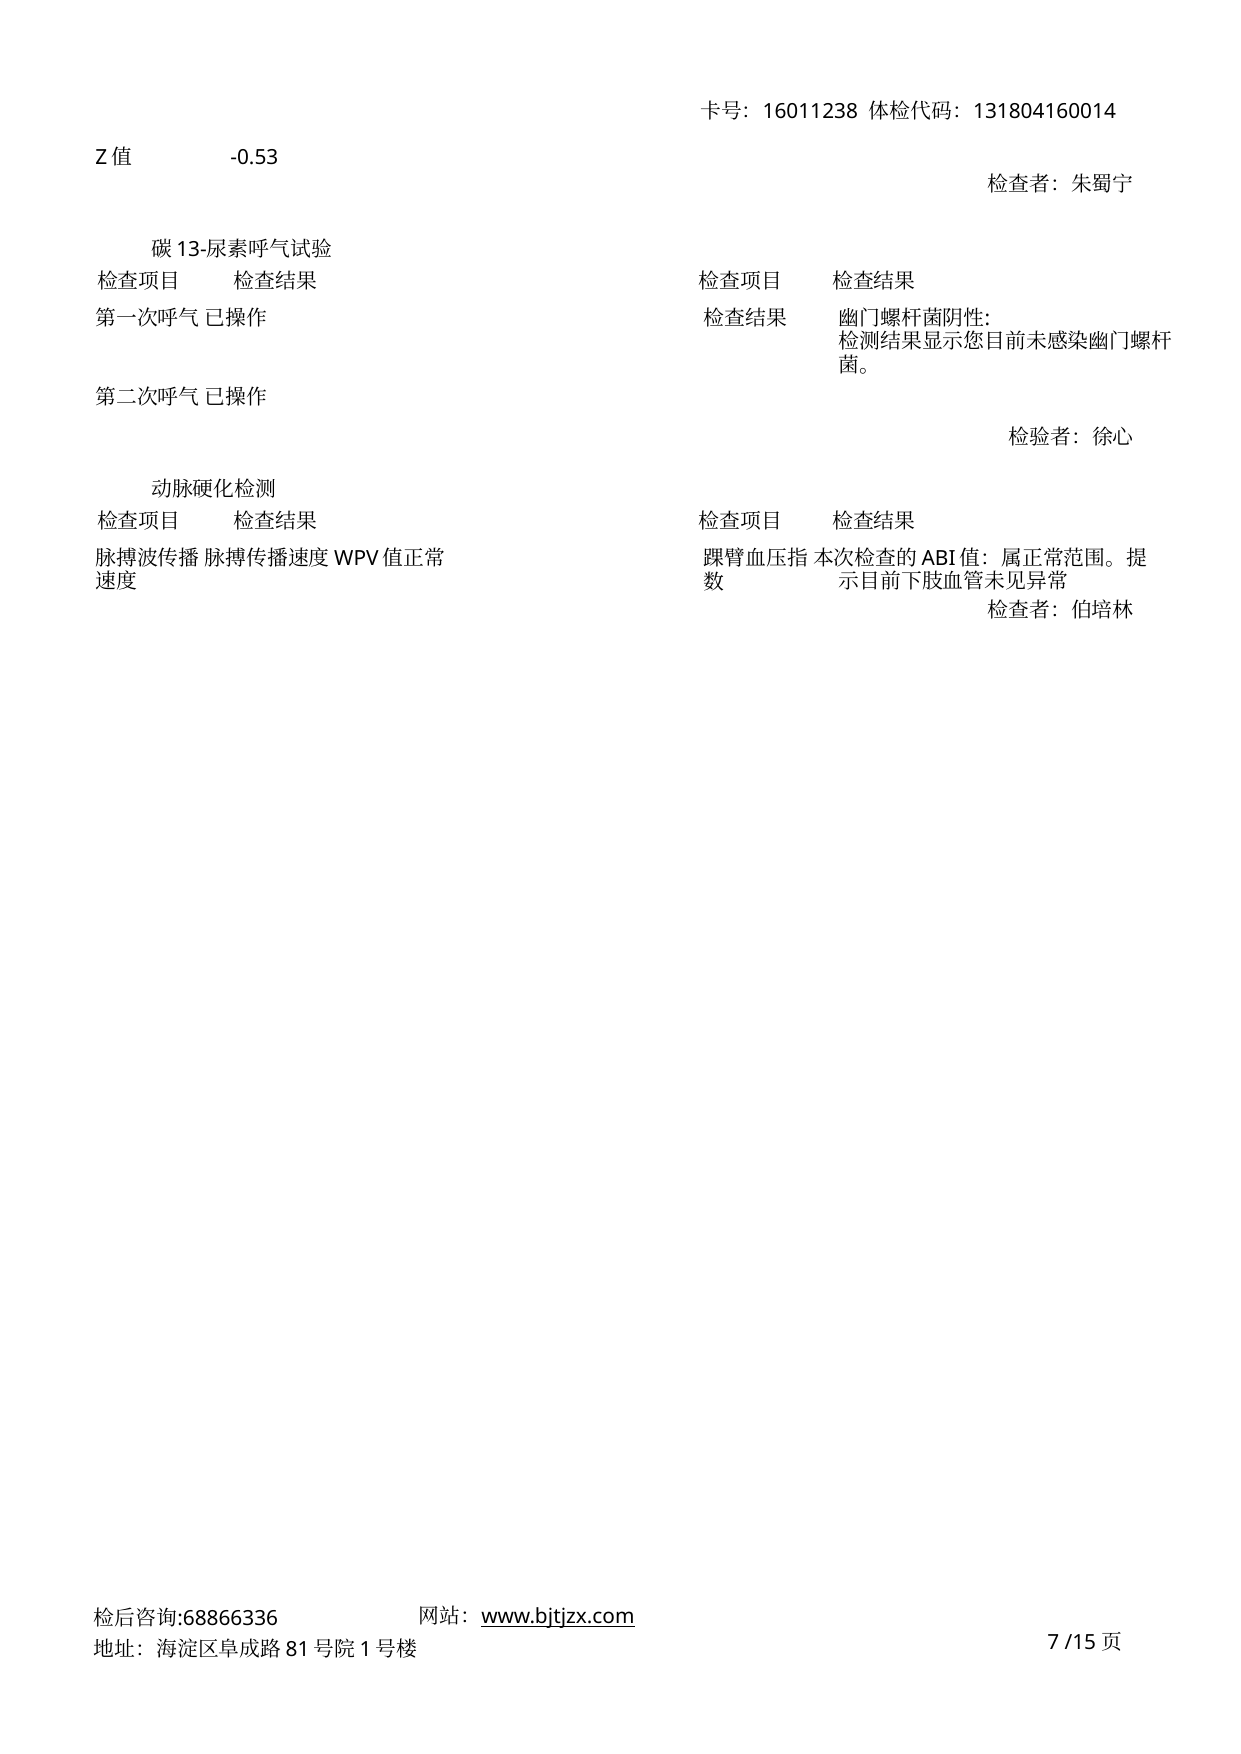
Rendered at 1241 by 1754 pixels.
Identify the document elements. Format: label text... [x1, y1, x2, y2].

text 7 /15 页 [1047, 1633, 1159, 1653]
text 检查结果 [832, 272, 946, 292]
text 检查项目 [699, 272, 813, 292]
text 脉搏波传播 脉搏传播速度WPV值正常 [95, 548, 504, 569]
text 检后咨询:68866336 [94, 1609, 303, 1630]
text 碳13-尿素呼气试验 [151, 239, 361, 260]
text 检查结果 [233, 512, 348, 533]
text 检查者：朱蜀宁 [987, 123, 1211, 209]
text 第一次呼气 已操作 [95, 308, 324, 329]
text 卡号：16011238 体检代码：131804160014 [700, 102, 1211, 123]
text 检测结果显示您目前未感染幽门螺杆 [838, 329, 1225, 353]
text 菌。 [838, 353, 1225, 377]
text 检查结果 [703, 308, 818, 329]
text 检查项目 [699, 512, 813, 533]
text 检查结果 [832, 512, 947, 533]
text 检查结果 [233, 272, 348, 292]
text 速度 [95, 569, 504, 593]
text 地址：海淀区阜成路81号院1号楼 [94, 1639, 444, 1660]
text 动脉硬化检测 [151, 480, 308, 501]
text -0.53 [230, 148, 314, 169]
text 网站：www.bjtjzx.com [418, 1607, 660, 1628]
text 示目前下肢血管未见异常 [838, 569, 1233, 594]
text 检查项目 [97, 272, 211, 292]
text 检查者：伯培林 [987, 594, 1233, 623]
text 第二次呼气 已操作 [95, 388, 324, 408]
text 幽门螺杆菌阴性: [838, 309, 1225, 329]
text Z值 [95, 148, 158, 168]
text 数 [703, 573, 756, 593]
text 检查项目 [97, 512, 212, 533]
text 踝臂血压指 本次检查的ABI值：属正常范围。提 [703, 548, 1233, 569]
text 检验者：徐心 [1008, 428, 1166, 449]
